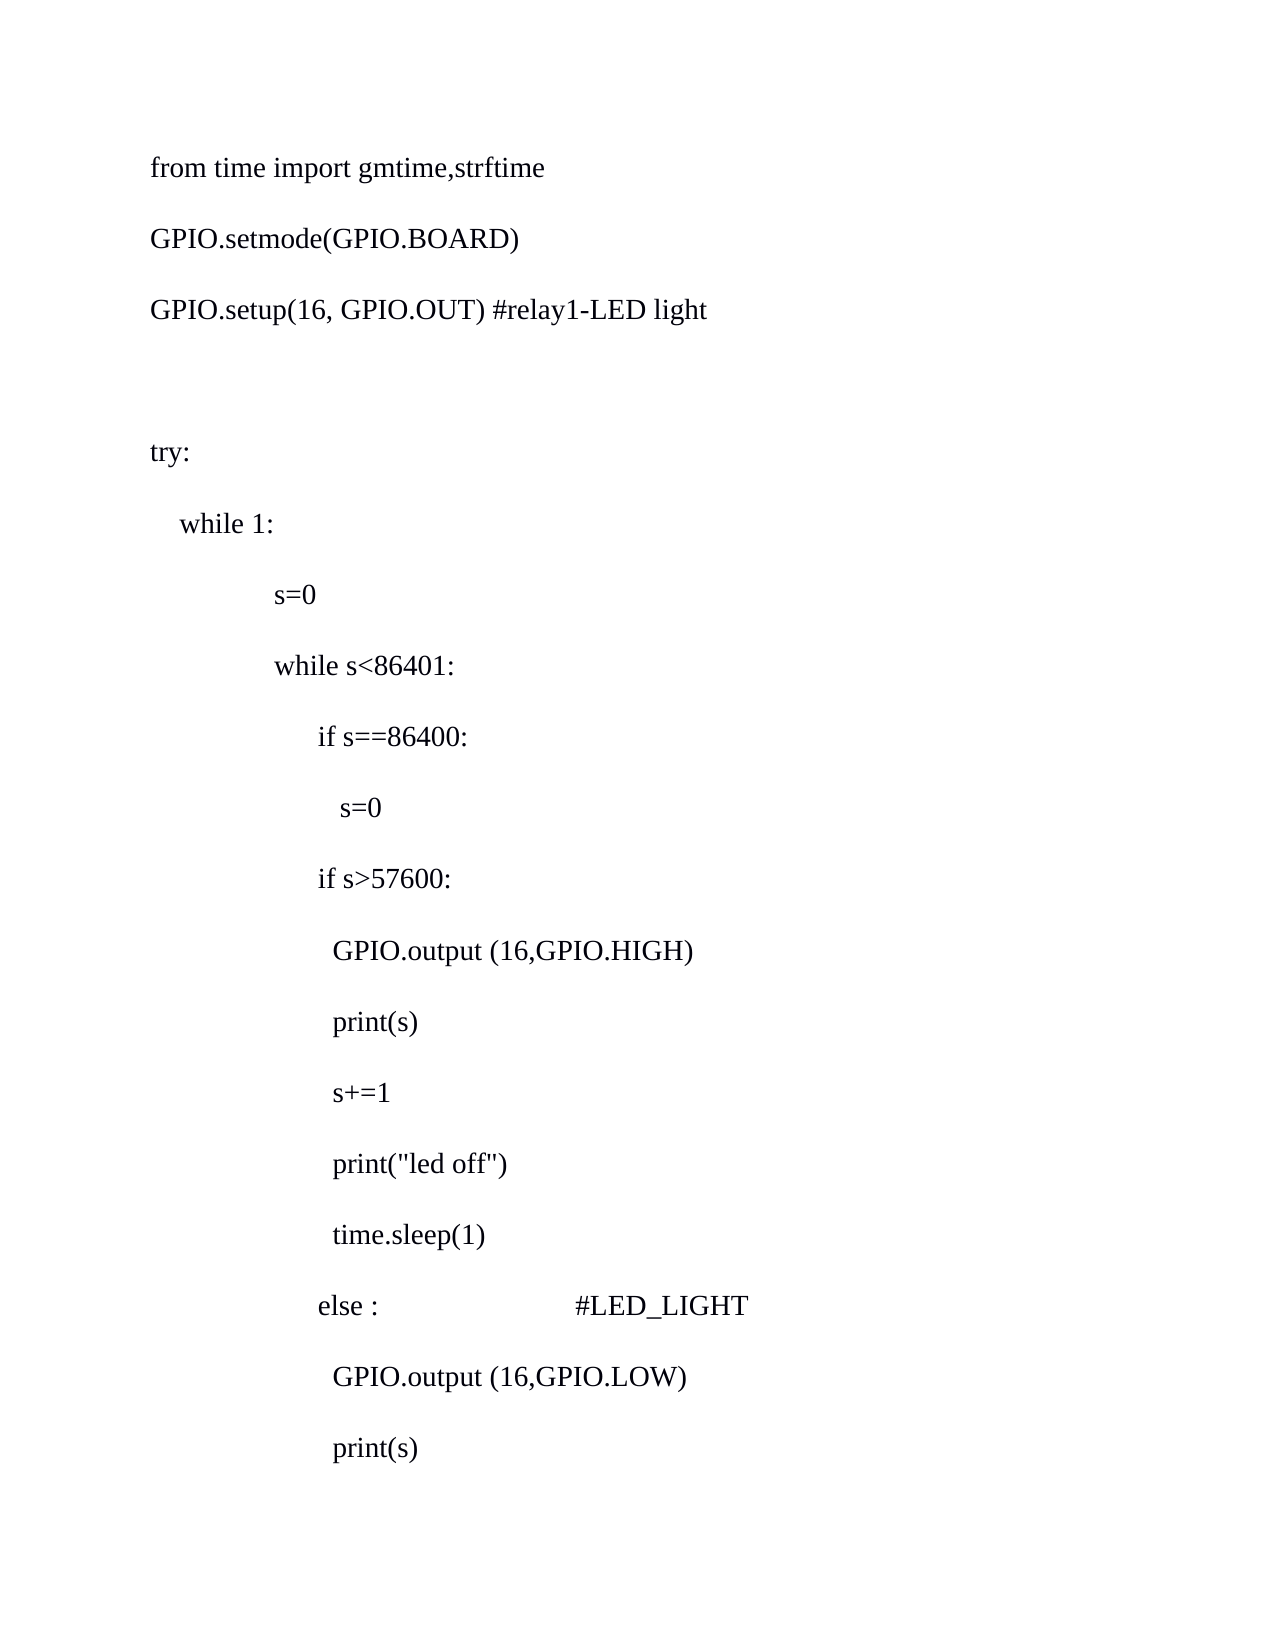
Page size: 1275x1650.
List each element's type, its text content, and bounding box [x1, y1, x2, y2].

text print("led off") [150, 1146, 1125, 1179]
text GPIO.setup(16, GPIO.OUT) #relay1-LED light [150, 292, 1125, 326]
text if s==86400: [150, 719, 1125, 753]
text from time import gmtime,strftime [150, 150, 1125, 183]
text else : #LED_LIGHT [150, 1288, 1125, 1322]
text s=0 [150, 577, 1125, 610]
text s=0 [150, 790, 1125, 824]
text if s>57600: [150, 861, 1125, 895]
text GPIO.output (16,GPIO.HIGH) [150, 933, 1125, 966]
text while s<86401: [150, 648, 1125, 682]
text time.sleep(1) [150, 1217, 1125, 1251]
text s+=1 [150, 1075, 1125, 1108]
text try: [150, 434, 1125, 468]
text GPIO.output (16,GPIO.LOW) [150, 1359, 1125, 1393]
text while 1: [150, 506, 1125, 539]
text print(s) [150, 1004, 1125, 1037]
text print(s) [150, 1431, 1125, 1464]
text GPIO.setmode(GPIO.BOARD) [150, 221, 1125, 255]
